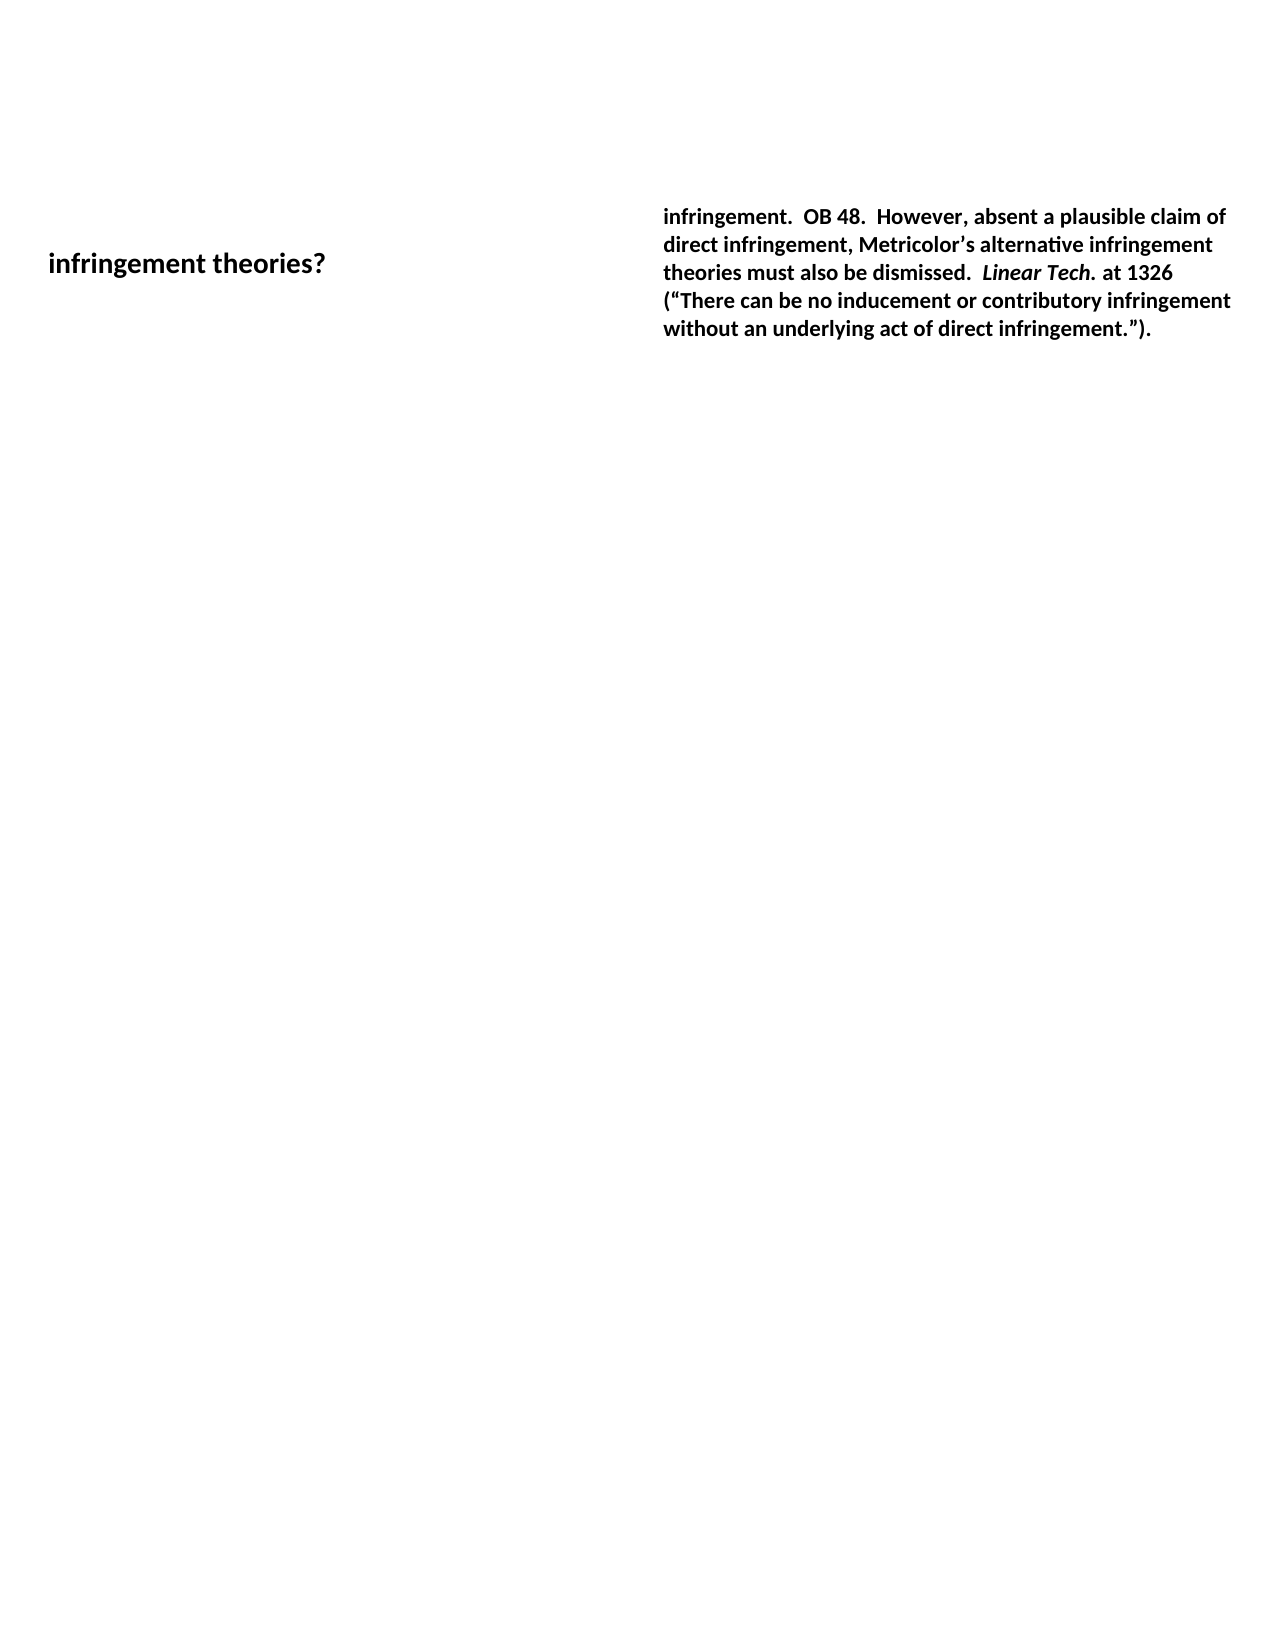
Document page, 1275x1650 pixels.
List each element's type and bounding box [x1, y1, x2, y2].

table_cell [651, 75, 1266, 481]
table_cell [36, 75, 651, 481]
